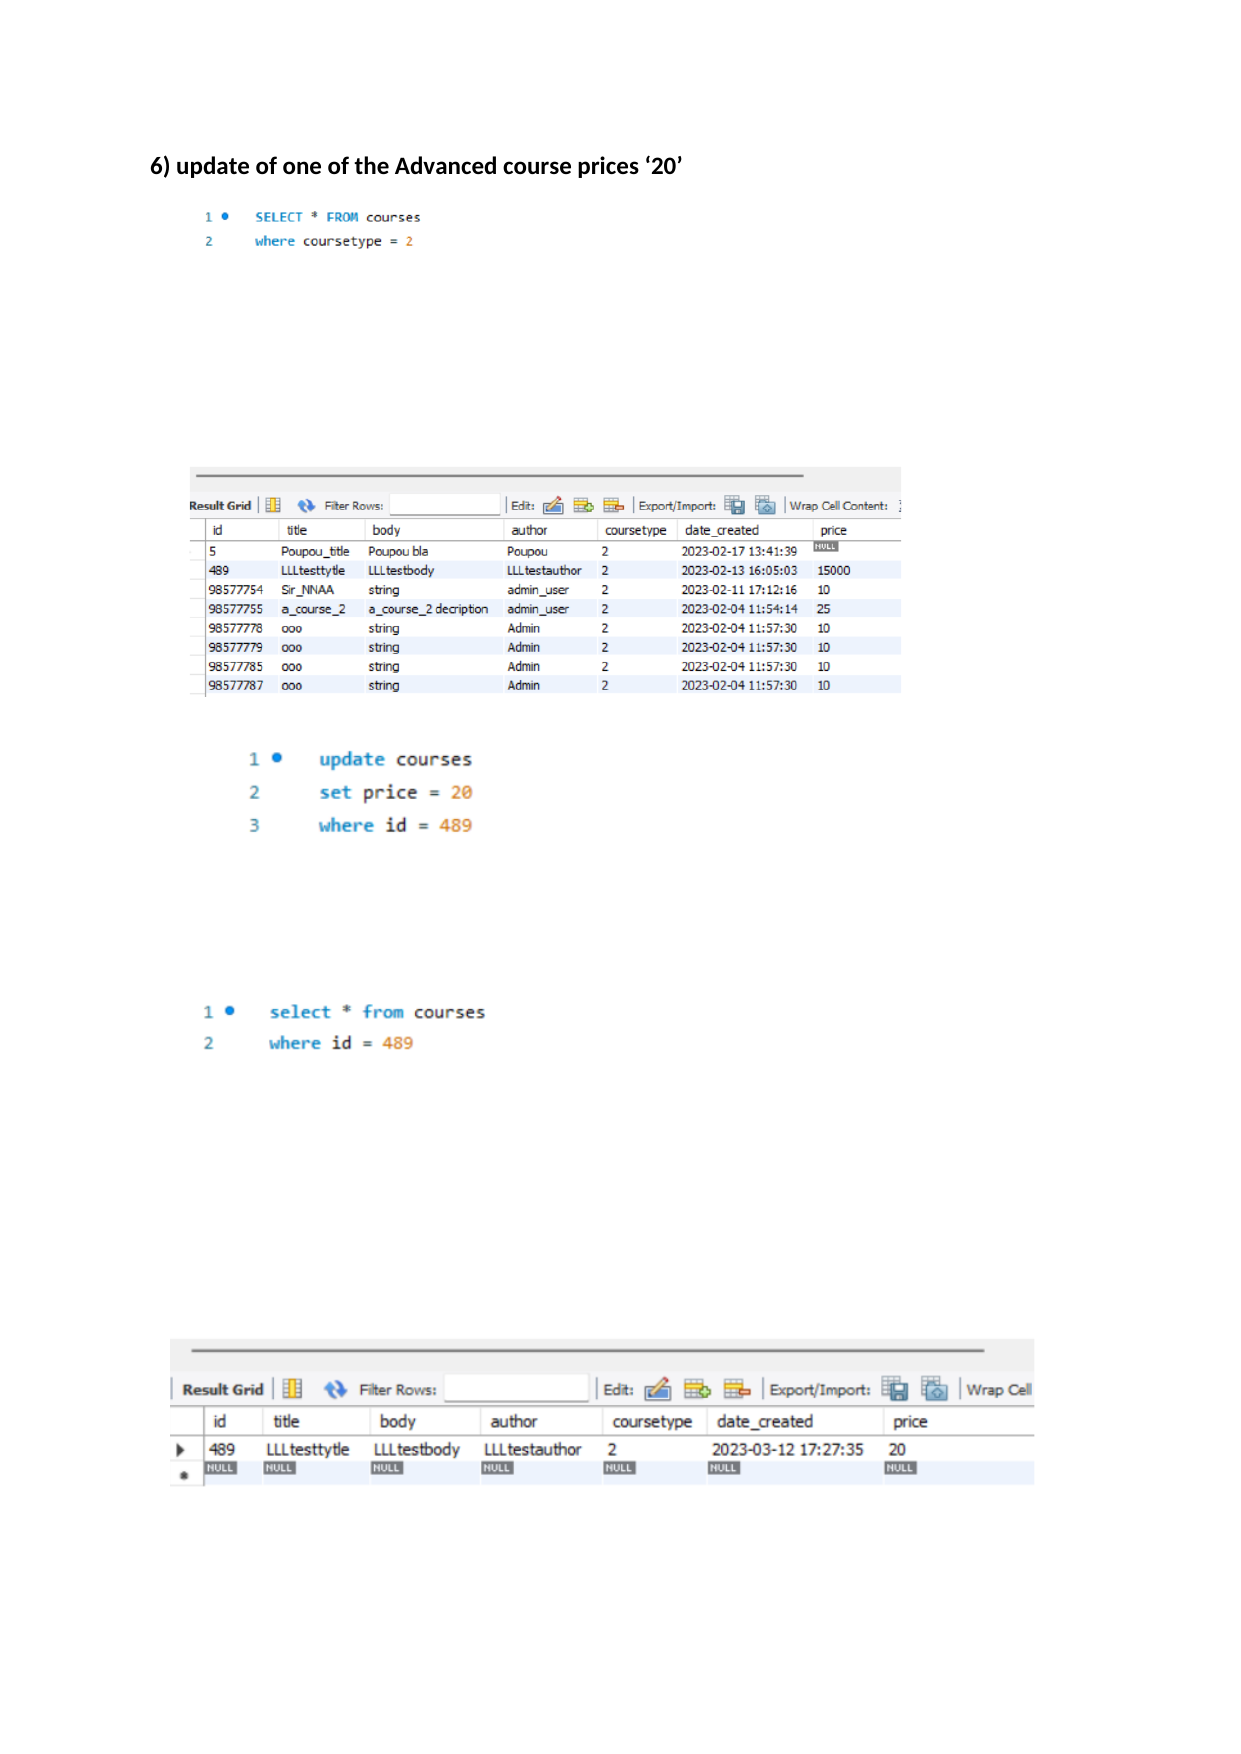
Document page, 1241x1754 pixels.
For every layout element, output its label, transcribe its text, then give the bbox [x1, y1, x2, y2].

text 6) update of one of the Advanced course prices ‘20’ [150, 150, 1090, 181]
picture [168, 1001, 1034, 1486]
picture [188, 211, 901, 696]
picture [210, 746, 700, 897]
